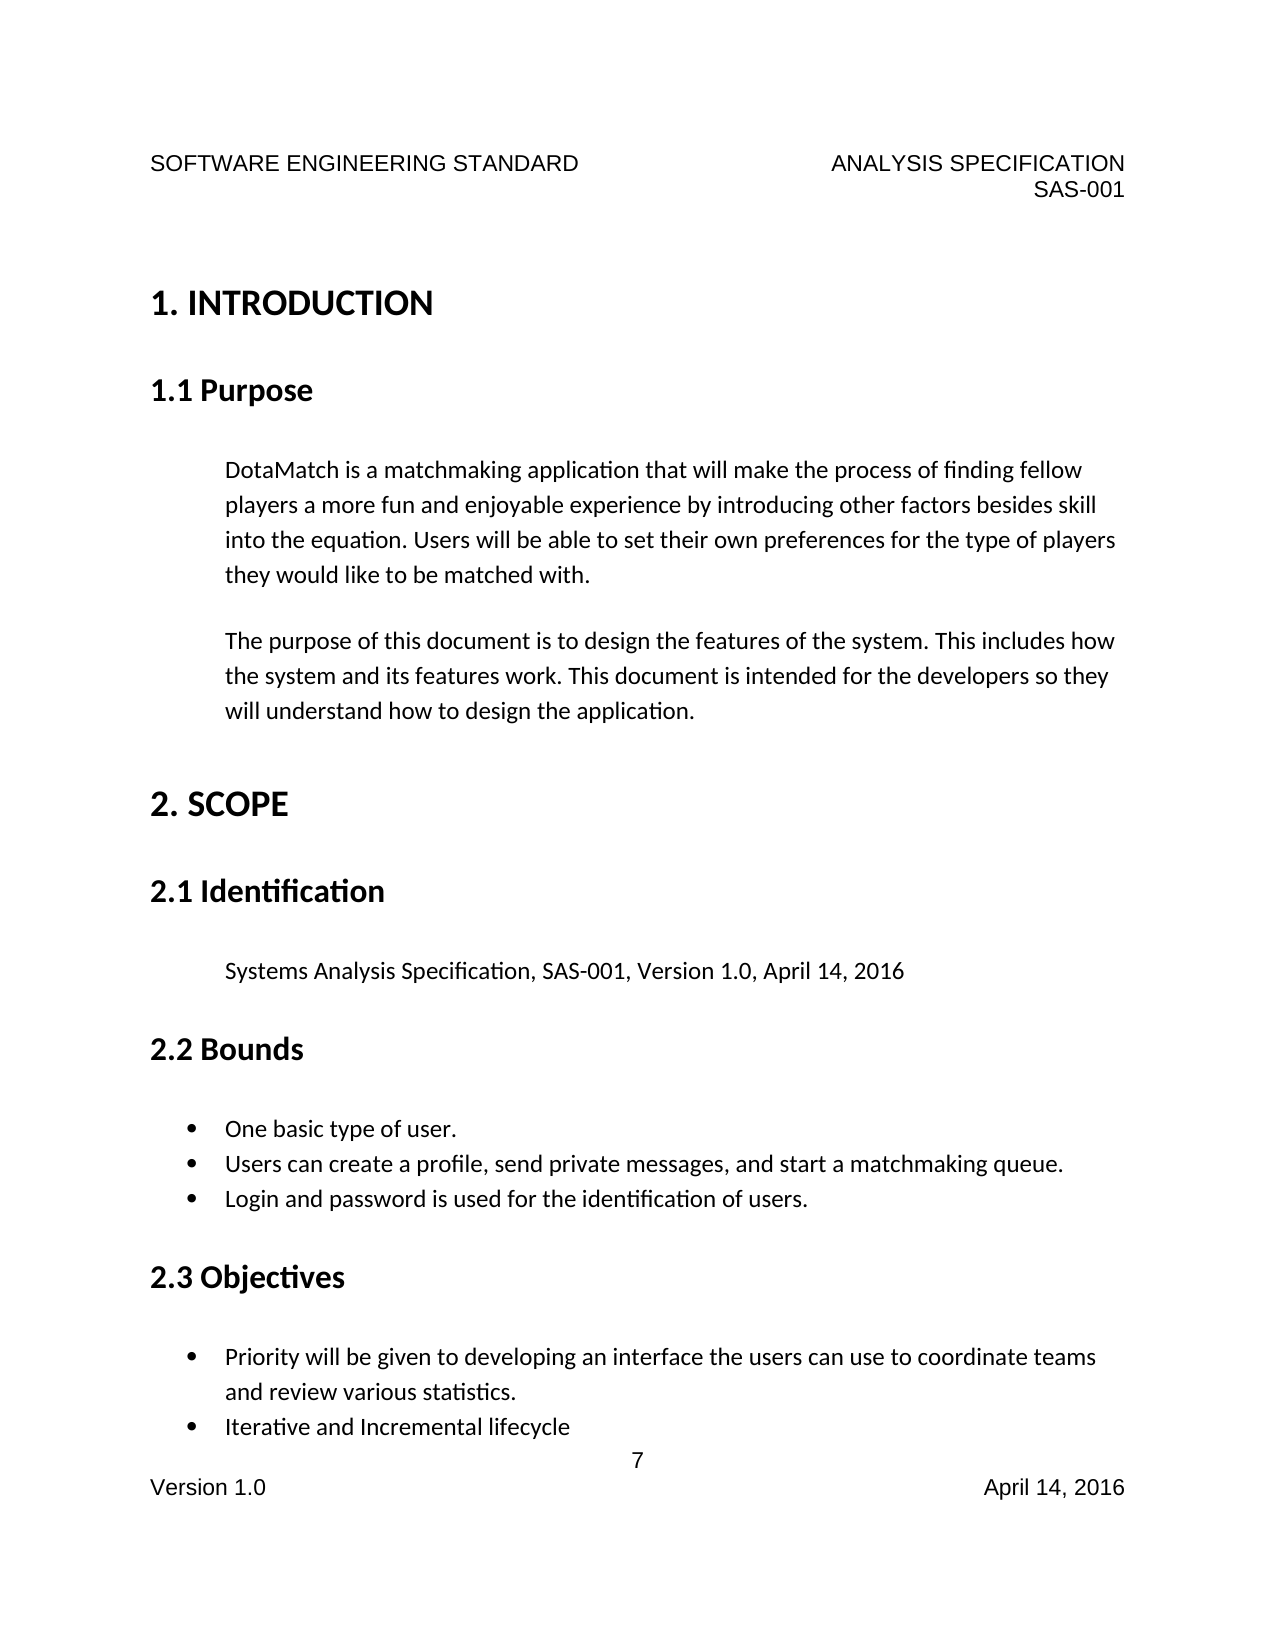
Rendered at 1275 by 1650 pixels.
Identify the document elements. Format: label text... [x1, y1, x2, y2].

subtitle 2.2 Bounds [150, 1028, 1125, 1068]
list Iterative and Incremental lifecycle [187, 1411, 1125, 1441]
subtitle 1. INTRODUCTION [150, 279, 1125, 325]
subtitle 2. SCOPE [150, 780, 1125, 826]
subtitle 2.1 Identification [150, 870, 1125, 911]
subtitle 1.1 Purpose [150, 369, 1125, 410]
text The purpose of this document is to design the features of the system. This includes how the system and its features work. This document is intended for the developers so they will understand how to design the application. [225, 625, 1125, 725]
list Users can create a profile, send private messages, and start a matchmaking queue. [187, 1148, 1125, 1179]
list Login and password is used for the identification of users. [187, 1183, 1125, 1214]
subtitle 2.3 Objectives [150, 1256, 1125, 1296]
text Systems Analysis Specification, SAS-001, Version 1.0, April 14, 2016 [150, 955, 1125, 986]
text DotaMatch is a matchmaking application that will make the process of finding fellow players a more fun and enjoyable experience by introducing other factors besides skill into the equation. Users will be able to set their own preferences for the type of players they would like to be matched with. [225, 454, 1125, 590]
list One basic type of user. [187, 1113, 1125, 1144]
list Priority will be given to developing an interface the users can use to coordinate teams and review various statistics. [187, 1341, 1125, 1406]
